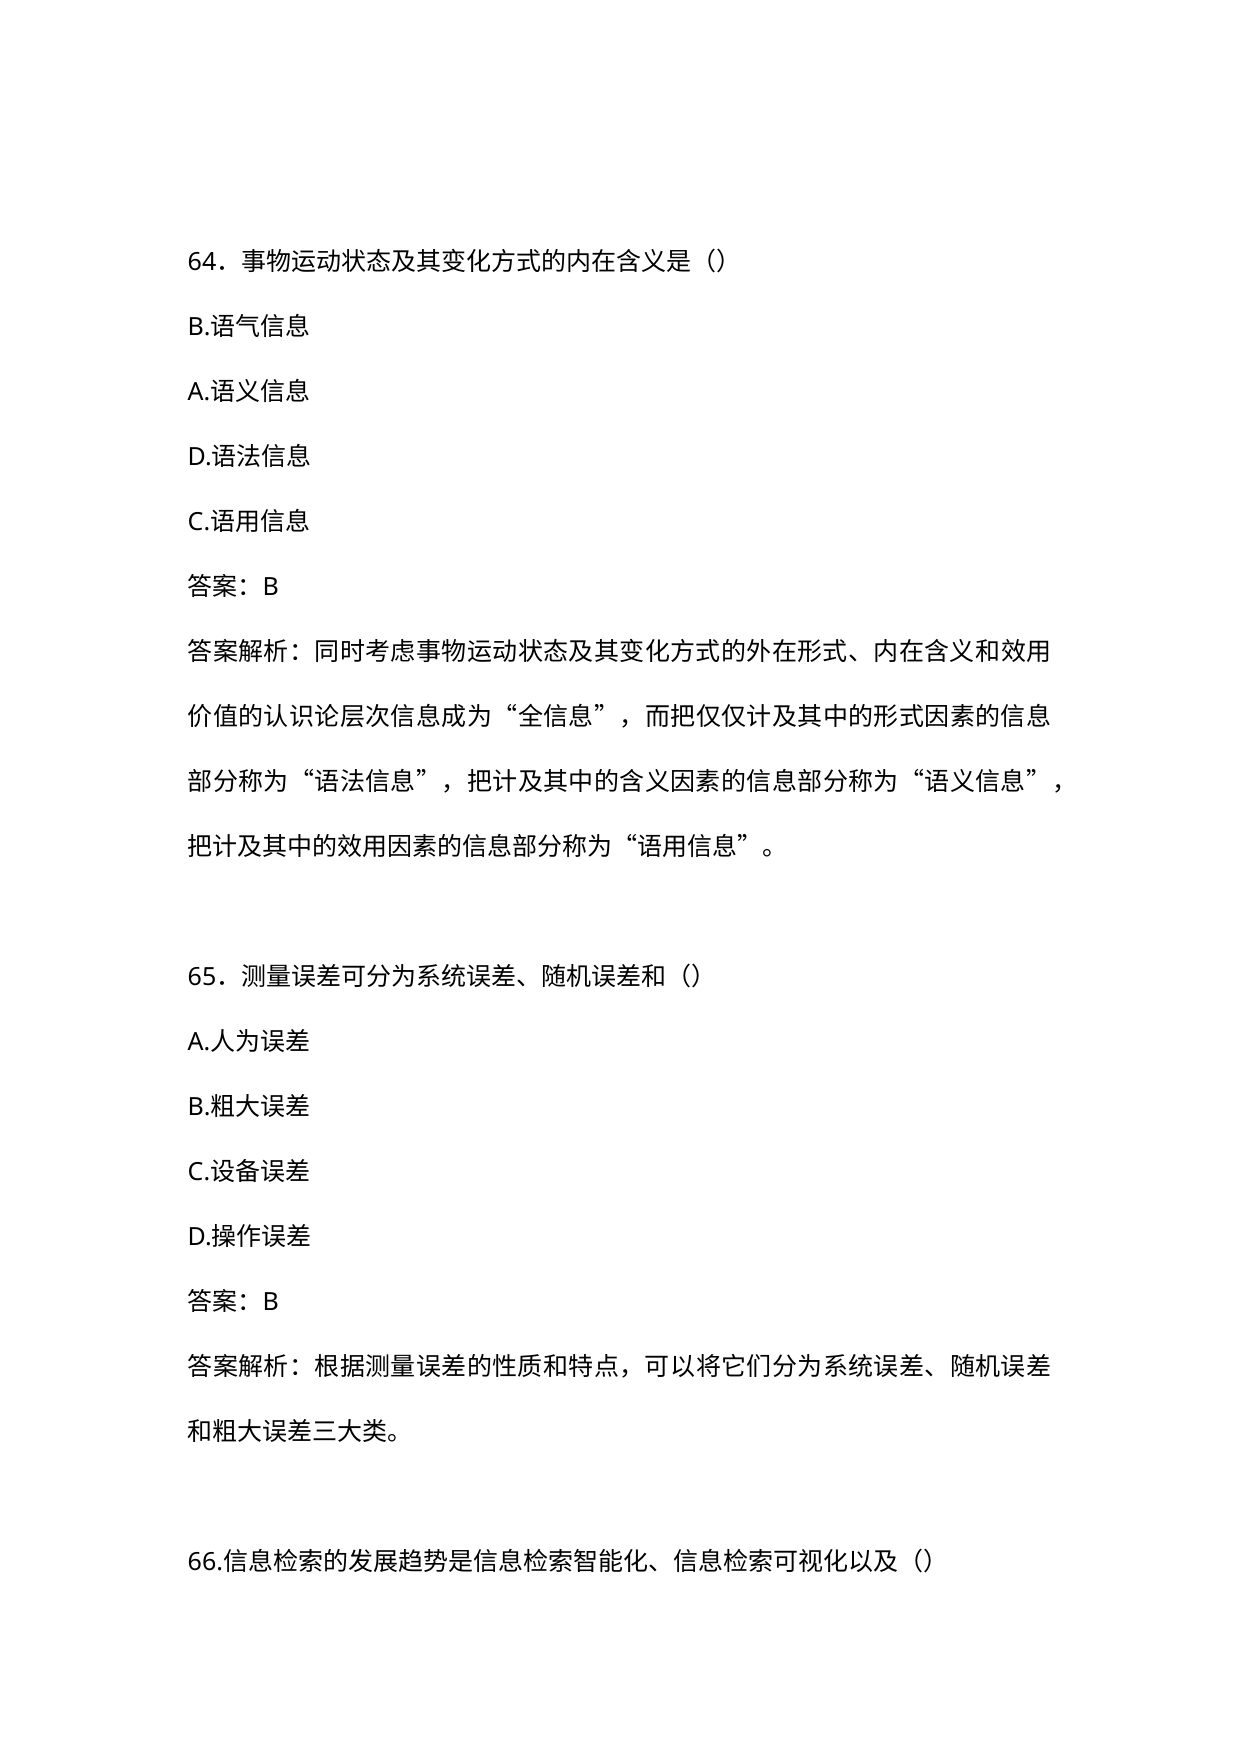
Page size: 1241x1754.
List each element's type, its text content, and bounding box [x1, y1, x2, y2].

text A.人为误差 [187, 1007, 1053, 1072]
text 答案：B [187, 1267, 1053, 1332]
text C.语用信息 [187, 487, 1053, 552]
text B.语气信息 [187, 292, 1053, 357]
text C.设备误差 [187, 1137, 1053, 1202]
text 65．测量误差可分为系统误差、随机误差和（） [187, 942, 1053, 1007]
text 答案解析：根据测量误差的性质和特点，可以将它们分为系统误差、随机误差和粗大误差三大类。 [187, 1332, 1053, 1462]
text 64．事物运动状态及其变化方式的内在含义是（） [187, 227, 1053, 292]
text 答案解析：同时考虑事物运动状态及其变化方式的外在形式、内在含义和效用价值的认识论层次信息成为“全信息”，而把仅仅计及其中的形式因素的信息部分称为“语法信息”，把计及其中的含义因素的信息部分称为“语义信息”，把计及其中的效用因素的信息部分称为“语用信息”。 [187, 617, 1053, 877]
text 答案：B [187, 552, 1053, 617]
text D.操作误差 [187, 1202, 1053, 1267]
text B.粗大误差 [187, 1072, 1053, 1137]
text D.语法信息 [187, 422, 1053, 487]
text 66.信息检索的发展趋势是信息检索智能化、信息检索可视化以及（） [187, 1527, 1053, 1592]
text A.语义信息 [187, 357, 1053, 422]
